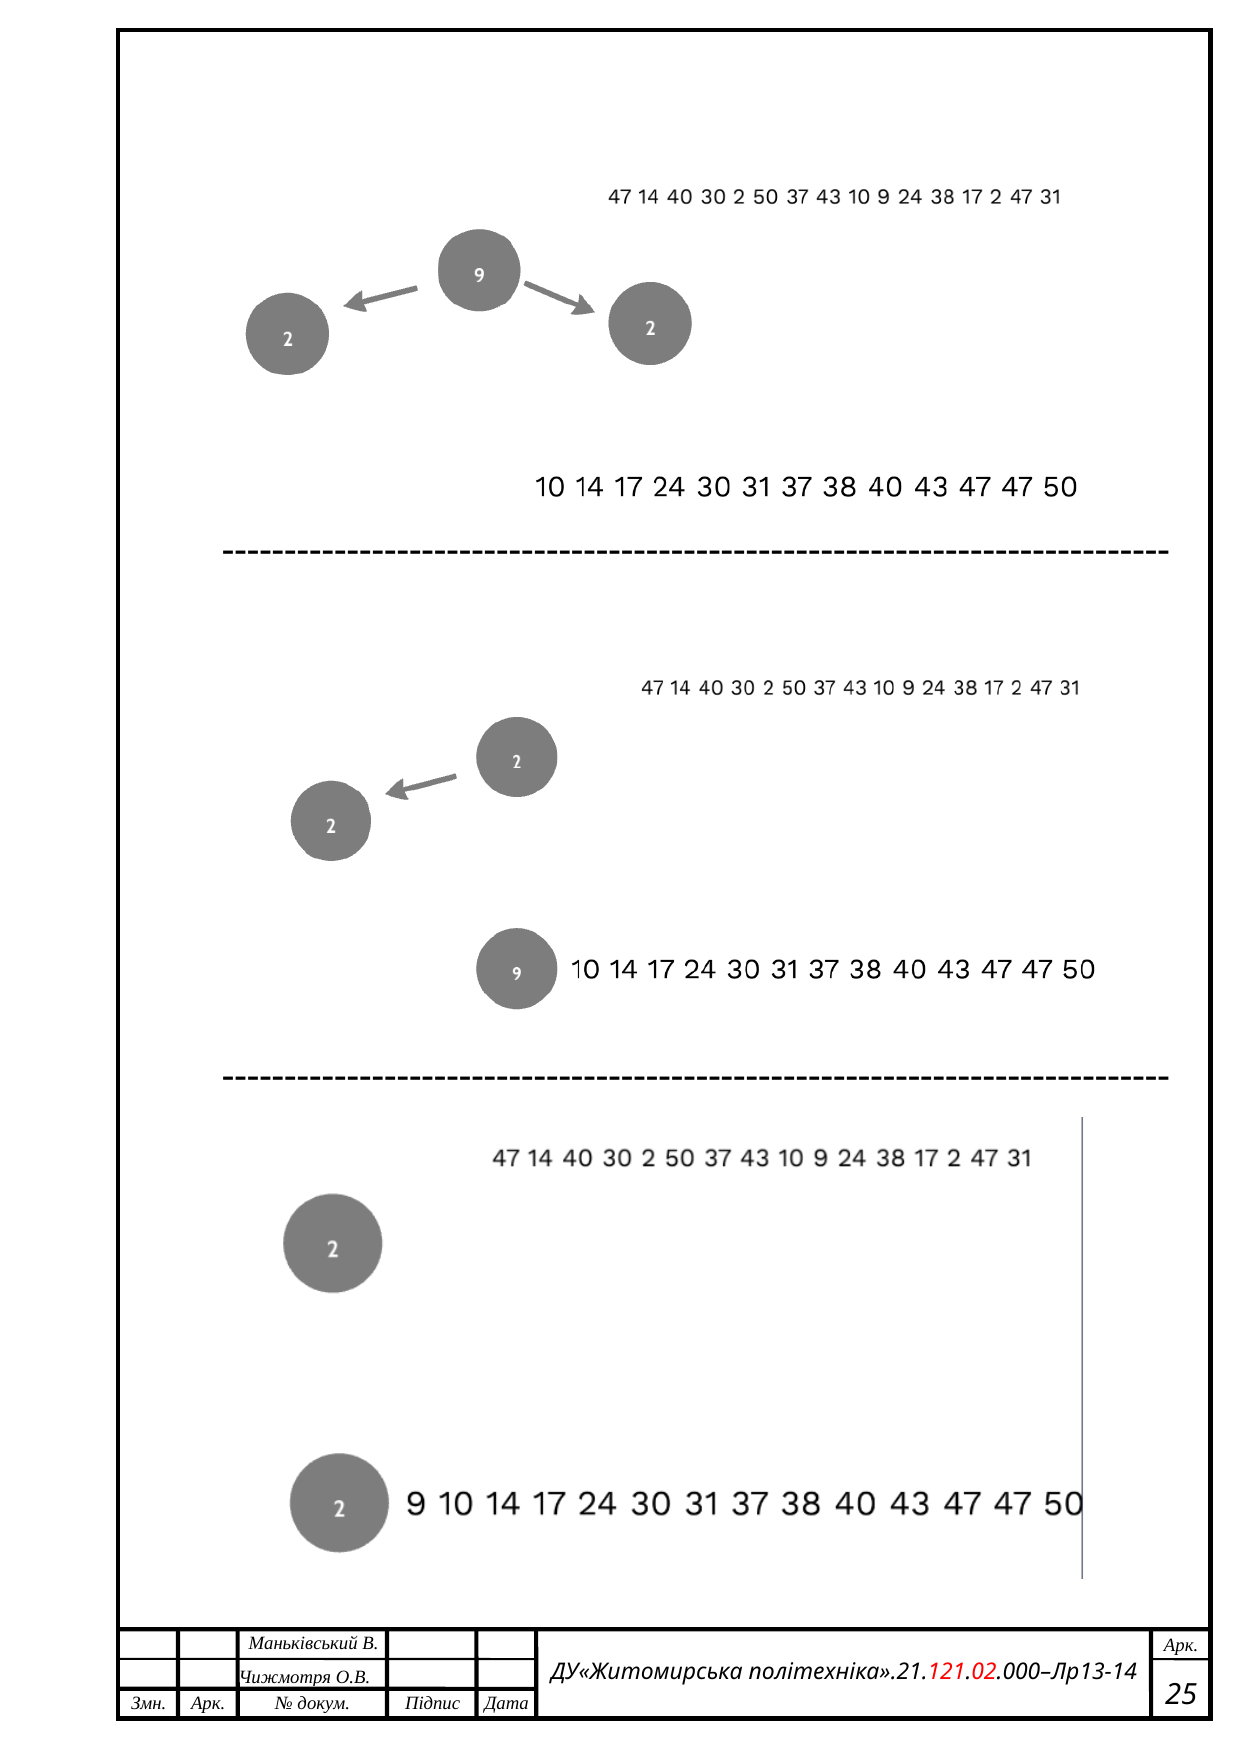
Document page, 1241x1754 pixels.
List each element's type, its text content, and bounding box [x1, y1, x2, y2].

picture [221, 655, 1104, 1039]
text ---------------------------------------------------------------------------- [148, 526, 1181, 569]
picture [221, 167, 1092, 512]
text ---------------------------------------------------------------------------- [148, 1053, 1181, 1096]
picture [221, 1117, 1084, 1579]
